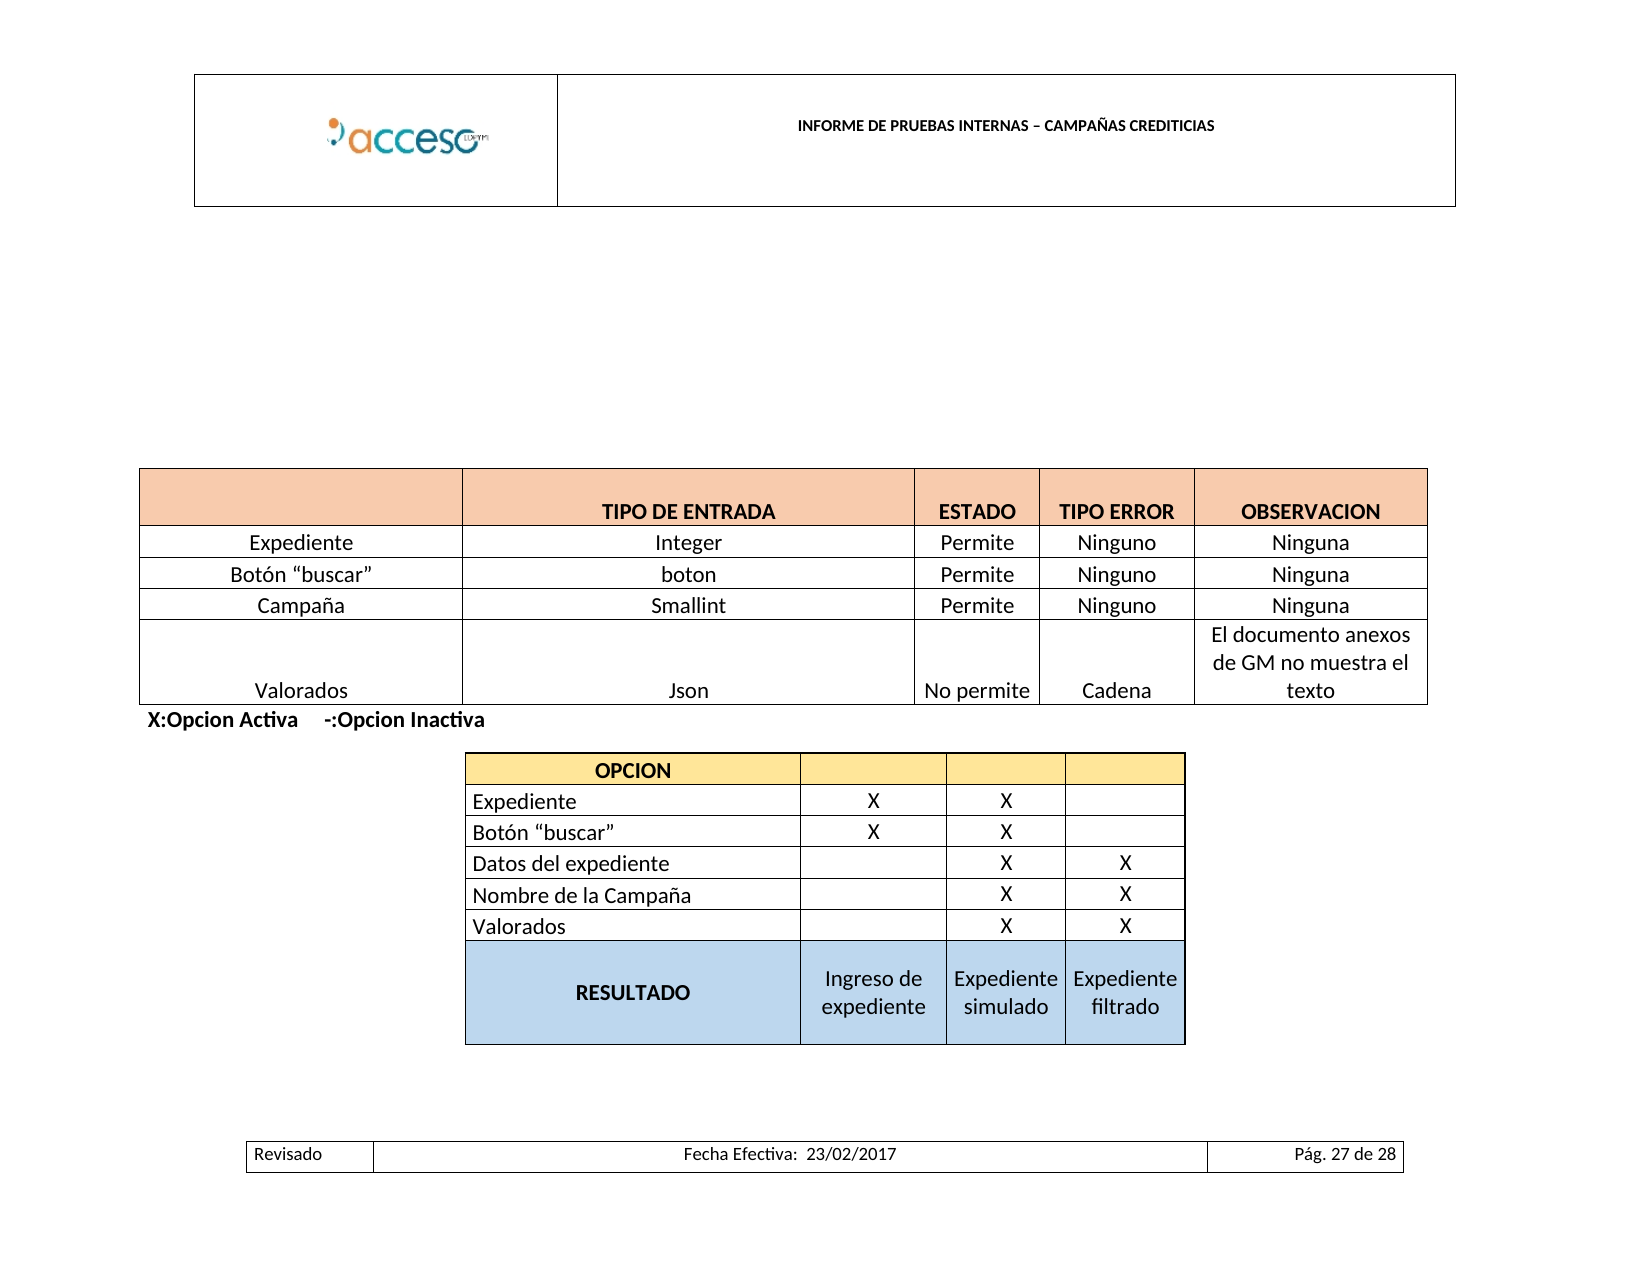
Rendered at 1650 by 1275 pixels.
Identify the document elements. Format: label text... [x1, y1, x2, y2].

table_header [947, 754, 1065, 784]
table_cell Expediente simulado [947, 941, 1065, 1044]
table_header [1066, 754, 1184, 784]
table_header ESTADO [915, 469, 1039, 525]
table_cell X [801, 785, 946, 815]
table_header OPCION [466, 754, 800, 784]
table_cell El documento anexos de GM no muestra el texto [1195, 620, 1427, 704]
table_cell [1066, 816, 1184, 846]
table_cell X [1066, 910, 1184, 940]
table_cell RESULTADO [466, 941, 800, 1044]
table_header TIPO ERROR [1040, 469, 1194, 525]
table_cell Ninguna [1195, 558, 1427, 588]
table_cell X [1066, 847, 1184, 877]
table_cell Valorados [466, 910, 800, 940]
table_cell Cadena [1040, 620, 1194, 704]
table_cell No permite [915, 620, 1039, 704]
table_cell X [1066, 879, 1184, 909]
table_cell X [947, 847, 1065, 877]
table_cell [801, 879, 946, 909]
table_cell X [801, 816, 946, 846]
table_cell Expediente [466, 785, 800, 815]
table_header OBSERVACION [1195, 469, 1427, 525]
table_cell [1066, 785, 1184, 815]
table_cell Permite [915, 558, 1039, 588]
table_cell Ninguno [1040, 589, 1194, 619]
table_cell Expediente [140, 526, 462, 557]
table_cell Ninguna [1195, 589, 1427, 619]
table_cell X [947, 910, 1065, 940]
table_cell Valorados [140, 620, 462, 704]
table_cell X [947, 879, 1065, 909]
table_cell Datos del expediente [466, 847, 800, 877]
table_cell Permite [915, 526, 1039, 557]
table_cell Ninguno [1040, 526, 1194, 557]
table_cell Botón “buscar” [140, 558, 462, 588]
table_cell X [947, 816, 1065, 846]
table_cell Json [463, 620, 914, 704]
table_header [801, 754, 946, 784]
table_cell Integer [463, 526, 914, 557]
picture [327, 85, 489, 179]
table_cell boton [463, 558, 914, 588]
text X:Opcion Activa -:Opcion Inactiva [148, 516, 1502, 734]
table_cell Permite [915, 589, 1039, 619]
table_cell Botón “buscar” [466, 816, 800, 846]
table_cell [801, 910, 946, 940]
table_cell Nombre de la Campaña [466, 879, 800, 909]
table_cell X [947, 785, 1065, 815]
table_header [140, 469, 462, 525]
table_cell [801, 847, 946, 877]
table_cell Campaña [140, 589, 462, 619]
table_cell Ingreso de expediente [801, 941, 946, 1044]
table_cell Ninguno [1040, 558, 1194, 588]
table_cell Expediente filtrado [1066, 941, 1184, 1044]
table_cell Smallint [463, 589, 914, 619]
table_cell Ninguna [1195, 526, 1427, 557]
table_header TIPO DE ENTRADA [463, 469, 914, 525]
